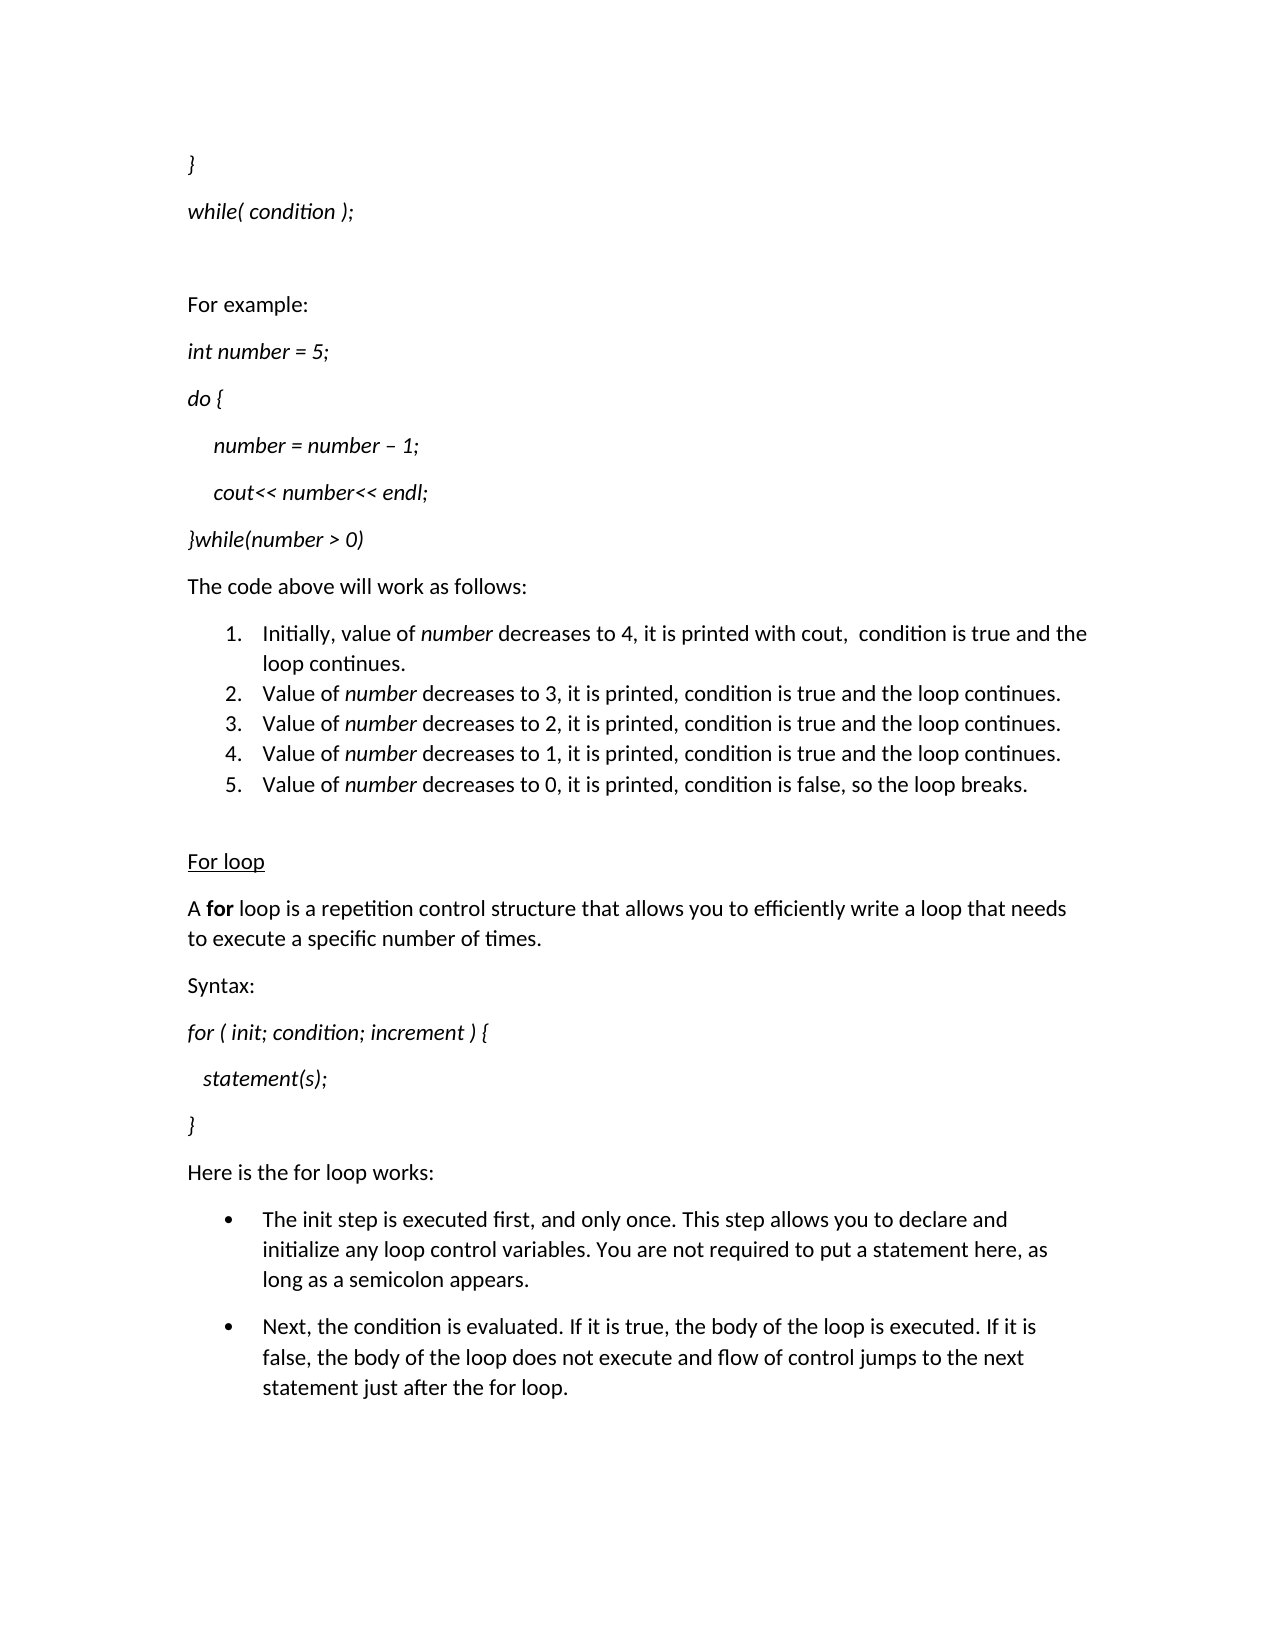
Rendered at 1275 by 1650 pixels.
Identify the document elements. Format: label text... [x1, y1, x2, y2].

text Here is the for loop works: [187, 1158, 1087, 1186]
text A for loop is a repetition control structure that allows you to efficiently write a loop that needs to execute a specific number of times. [187, 894, 1087, 952]
list Value of number decreases to 3, it is printed, condition is true and the loop continues. [225, 679, 1087, 707]
text Syntax: [187, 971, 1087, 999]
list Next, the condition is evaluated. If it is true, the body of the loop is executed. If it is false, the body of the loop does not execute and flow of control jumps to the next statement just after the for loop. [225, 1312, 1087, 1401]
text } [187, 1111, 1087, 1139]
text For example: [187, 291, 1087, 319]
list The init step is executed first, and only once. This step allows you to declare and initialize any loop control variables. You are not required to put a statement here, as long as a semicolon appears. [225, 1205, 1087, 1294]
text }while(number > 0) [187, 525, 1087, 553]
text do { [187, 384, 1087, 412]
list Value of number decreases to 1, it is printed, condition is true and the loop continues. [225, 739, 1087, 768]
text cout<< number<< endl; [187, 478, 1087, 506]
text while( condition ); [187, 197, 1087, 225]
text For loop [187, 847, 1087, 875]
text The code above will work as follows: [187, 572, 1087, 600]
list Value of number decreases to 2, it is printed, condition is true and the loop continues. [225, 709, 1087, 737]
list Value of number decreases to 0, it is printed, condition is false, so the loop breaks. [225, 770, 1087, 798]
text int number = 5; [187, 337, 1087, 366]
text number = number – 1; [187, 431, 1087, 459]
list Initially, value of number decreases to 4, it is printed with cout, condition is true and the loop continues. [225, 619, 1087, 677]
text for ( init; condition; increment ) { [187, 1018, 1087, 1046]
text statement(s); [187, 1064, 1087, 1093]
text } [187, 150, 1087, 178]
